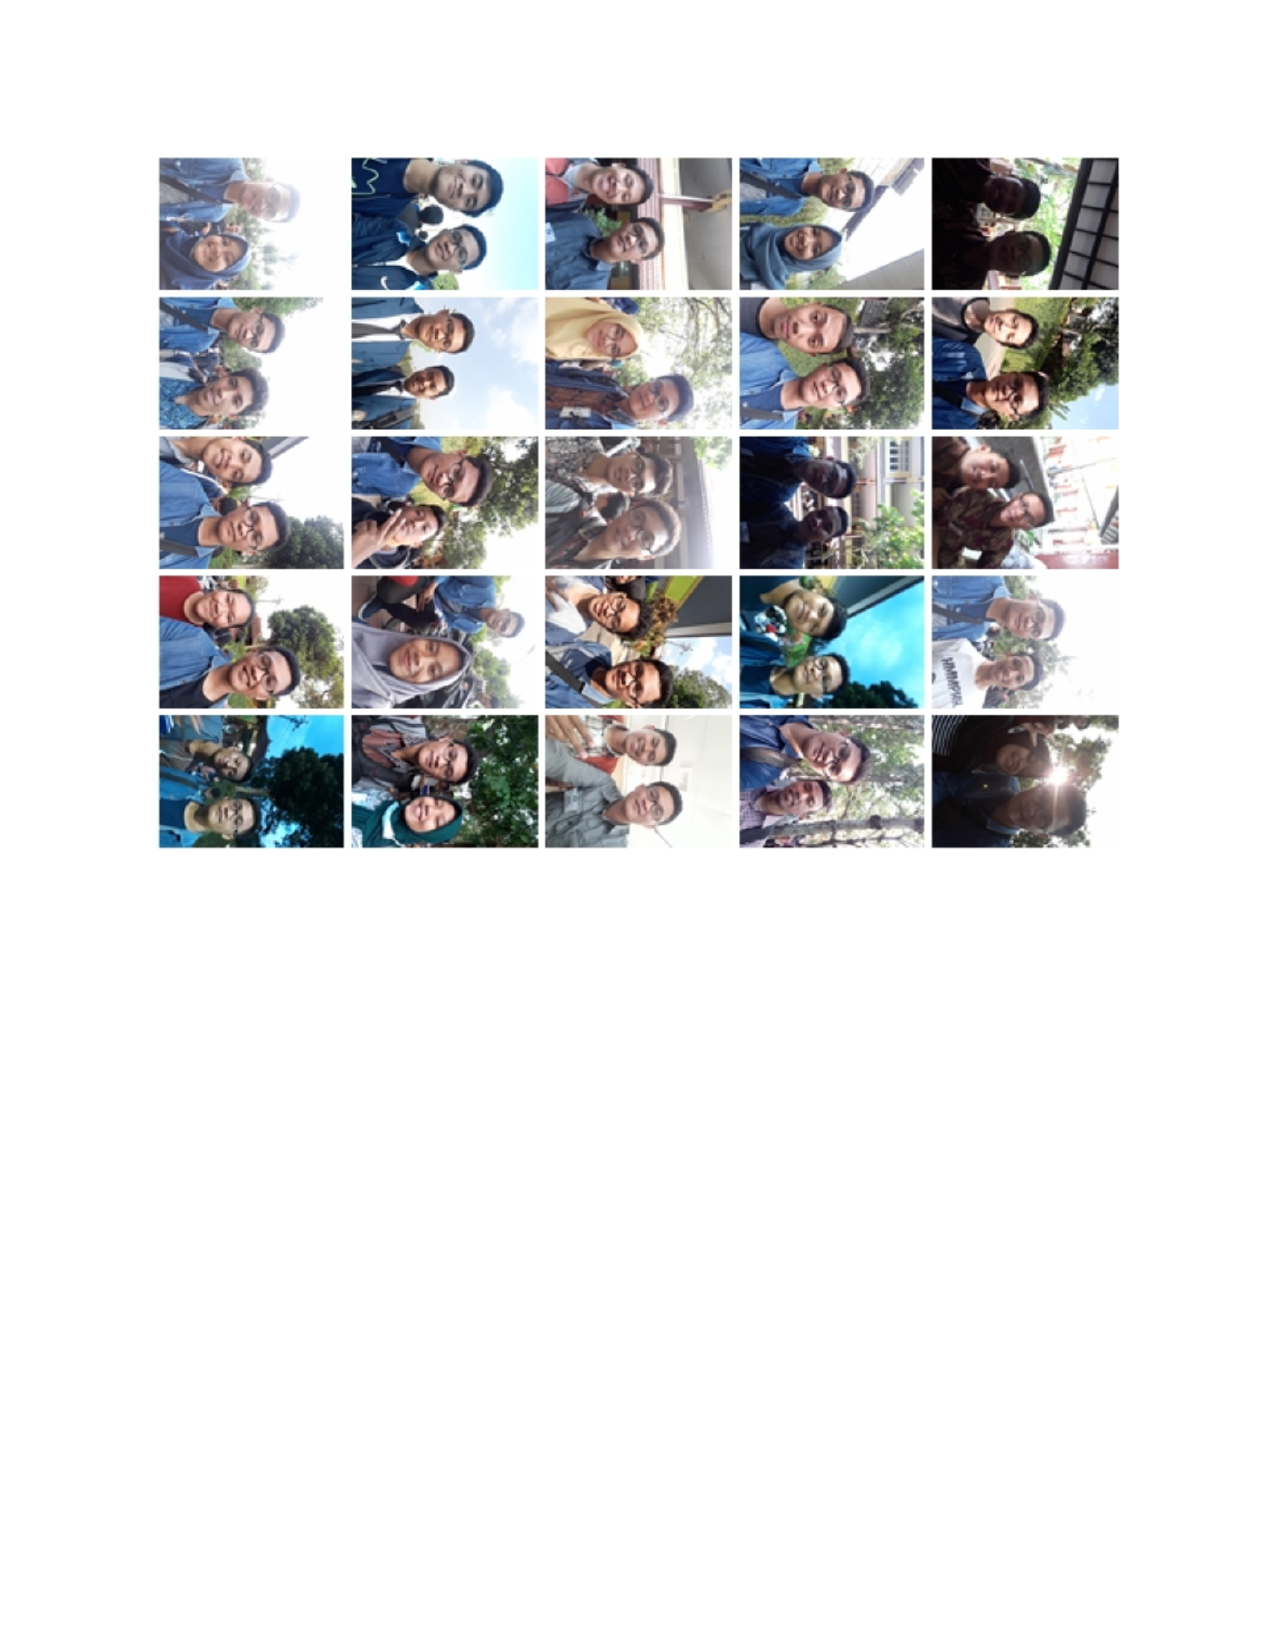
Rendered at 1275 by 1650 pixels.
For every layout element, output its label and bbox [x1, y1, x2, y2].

picture [153, 151, 1124, 853]
